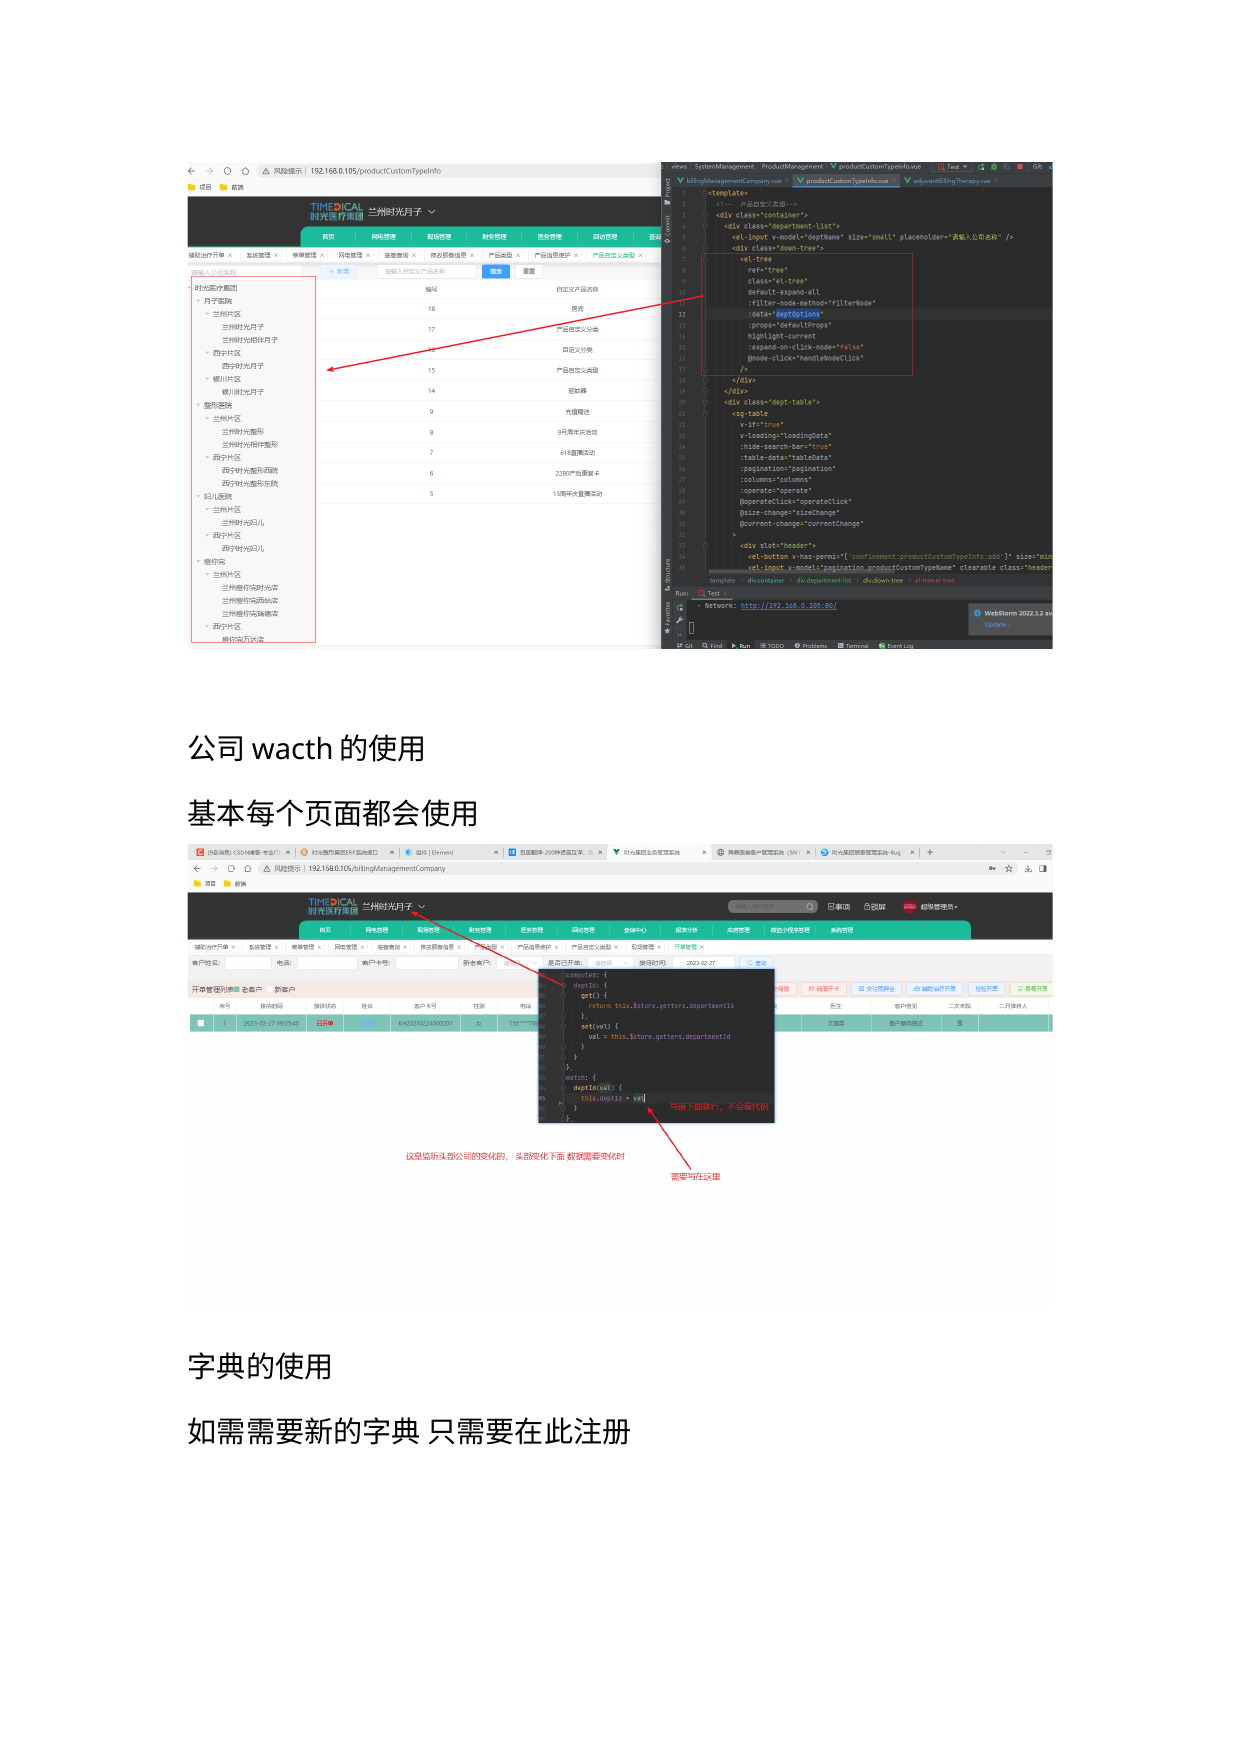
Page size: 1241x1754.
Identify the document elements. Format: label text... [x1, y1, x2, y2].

text 基本每个页面都会使用 [187, 779, 1053, 844]
text 如需需要新的字典 只需要在此注册 [187, 1397, 1053, 1462]
text 字典的使用 [187, 1332, 1053, 1397]
text 公司wacth的使用 [187, 714, 1053, 779]
picture [187, 162, 1053, 649]
picture [187, 844, 1053, 1307]
